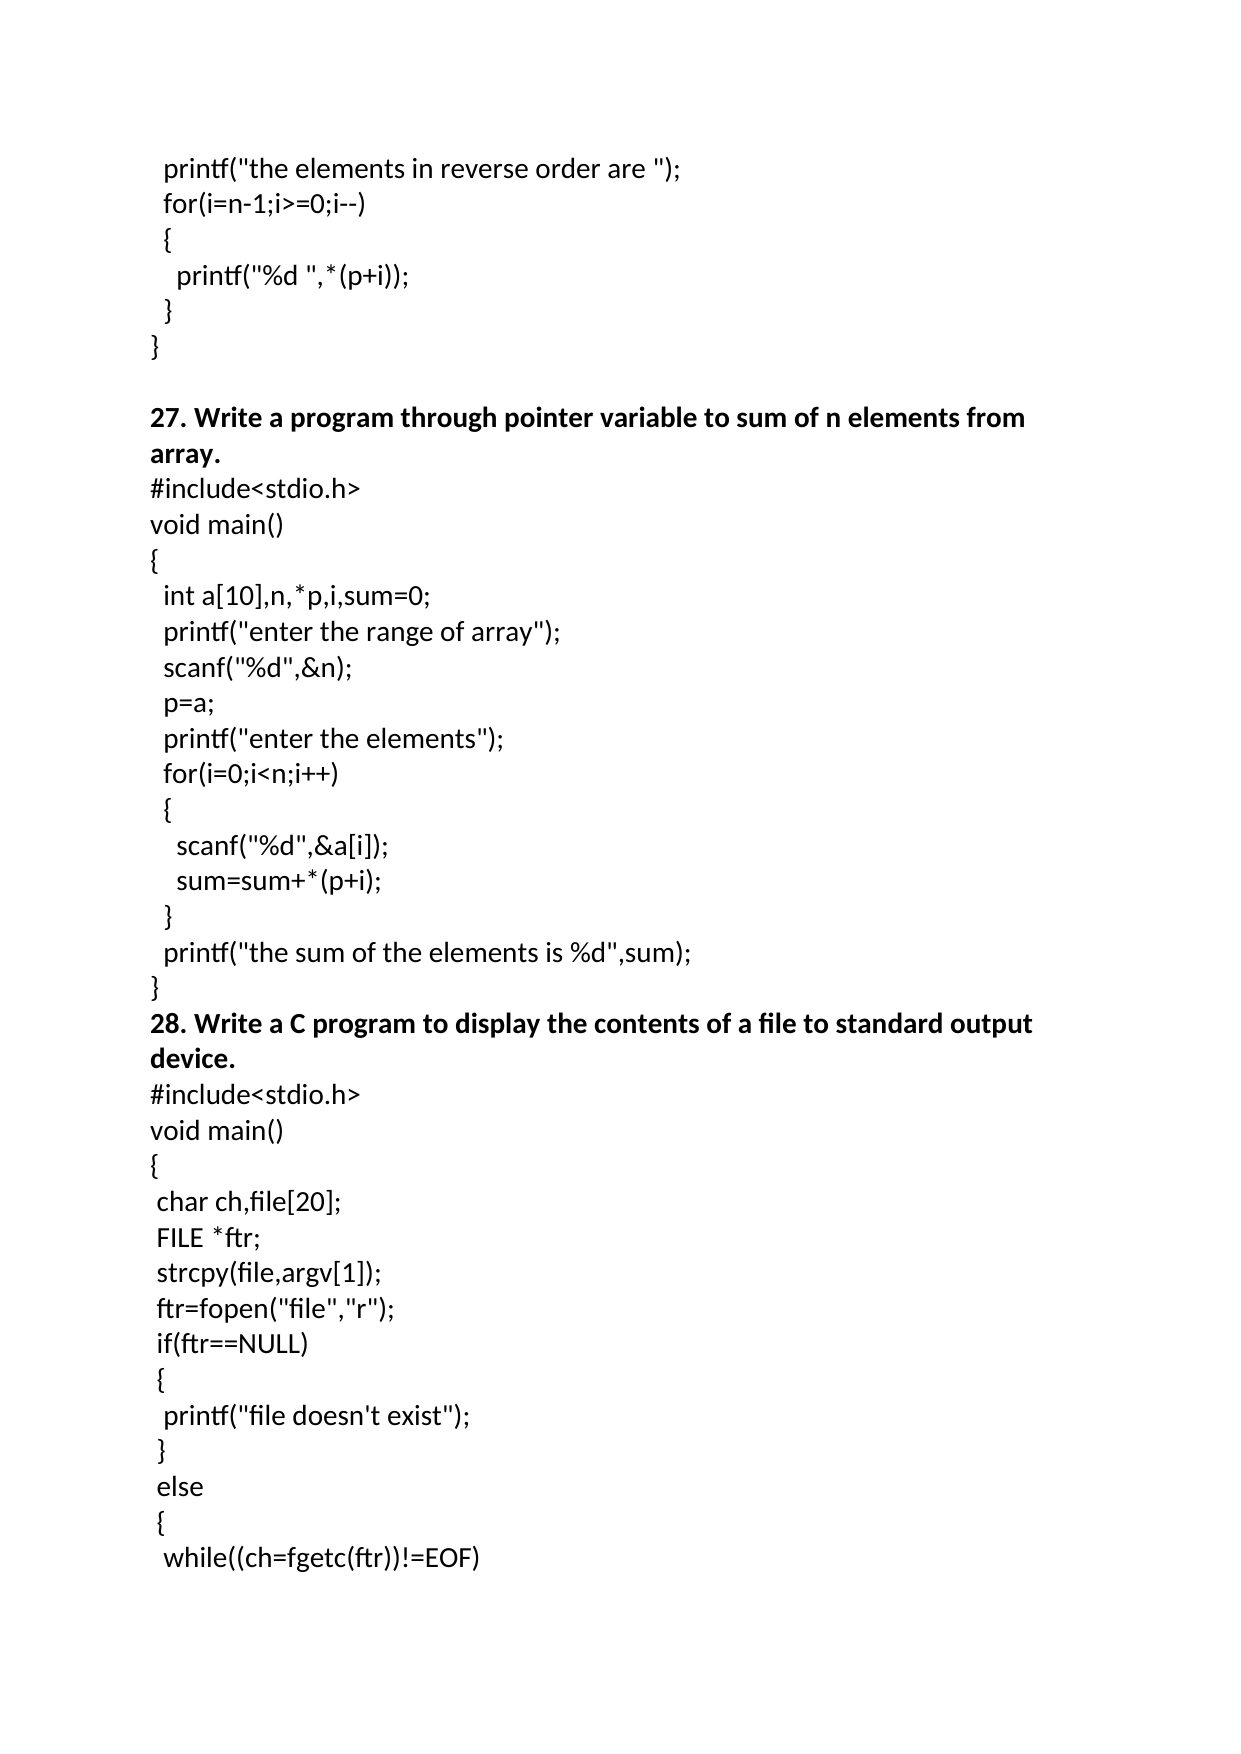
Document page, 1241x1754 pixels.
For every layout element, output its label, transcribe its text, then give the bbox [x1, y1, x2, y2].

text scanf("%d",&n); [150, 649, 1090, 684]
text { [150, 1361, 1090, 1397]
text printf("the elements in reverse order are "); [150, 150, 1090, 186]
text #include<stdio.h> [150, 1076, 1090, 1112]
text char ch,file[20]; [150, 1183, 1090, 1219]
text printf("%d ",*(p+i)); [150, 257, 1090, 292]
text { [150, 1147, 1090, 1183]
text else [150, 1468, 1090, 1504]
text { [150, 221, 1090, 257]
text while((ch=fgetc(ftr))!=EOF) [150, 1539, 1090, 1575]
text ftr=fopen("file","r"); [150, 1290, 1090, 1326]
text void main() [150, 1112, 1090, 1147]
text } [150, 969, 1090, 1005]
text printf("the sum of the elements is %d",sum); [150, 934, 1090, 969]
text } [150, 898, 1090, 934]
text int a[10],n,*p,i,sum=0; [150, 577, 1090, 613]
text } [150, 328, 1090, 364]
text void main() [150, 506, 1090, 542]
text printf("enter the elements"); [150, 720, 1090, 756]
text strcpy(file,argv[1]); [150, 1254, 1090, 1290]
text p=a; [150, 684, 1090, 720]
text } [150, 292, 1090, 328]
text } [150, 1432, 1090, 1468]
text FILE *ftr; [150, 1219, 1090, 1254]
text 28. Write a C program to display the contents of a file to standard output device. [150, 1005, 1090, 1076]
text printf("enter the range of array"); [150, 613, 1090, 649]
text { [150, 1504, 1090, 1539]
text { [150, 542, 1090, 577]
text 27. Write a program through pointer variable to sum of n elements from array. [150, 399, 1090, 471]
text for(i=0;i<n;i++) [150, 756, 1090, 791]
text { [150, 791, 1090, 827]
text if(ftr==NULL) [150, 1326, 1090, 1361]
text for(i=n-1;i>=0;i--) [150, 186, 1090, 221]
text printf("file doesn't exist"); [150, 1397, 1090, 1432]
text sum=sum+*(p+i); [150, 862, 1090, 898]
text #include<stdio.h> [150, 471, 1090, 506]
text scanf("%d",&a[i]); [150, 827, 1090, 862]
